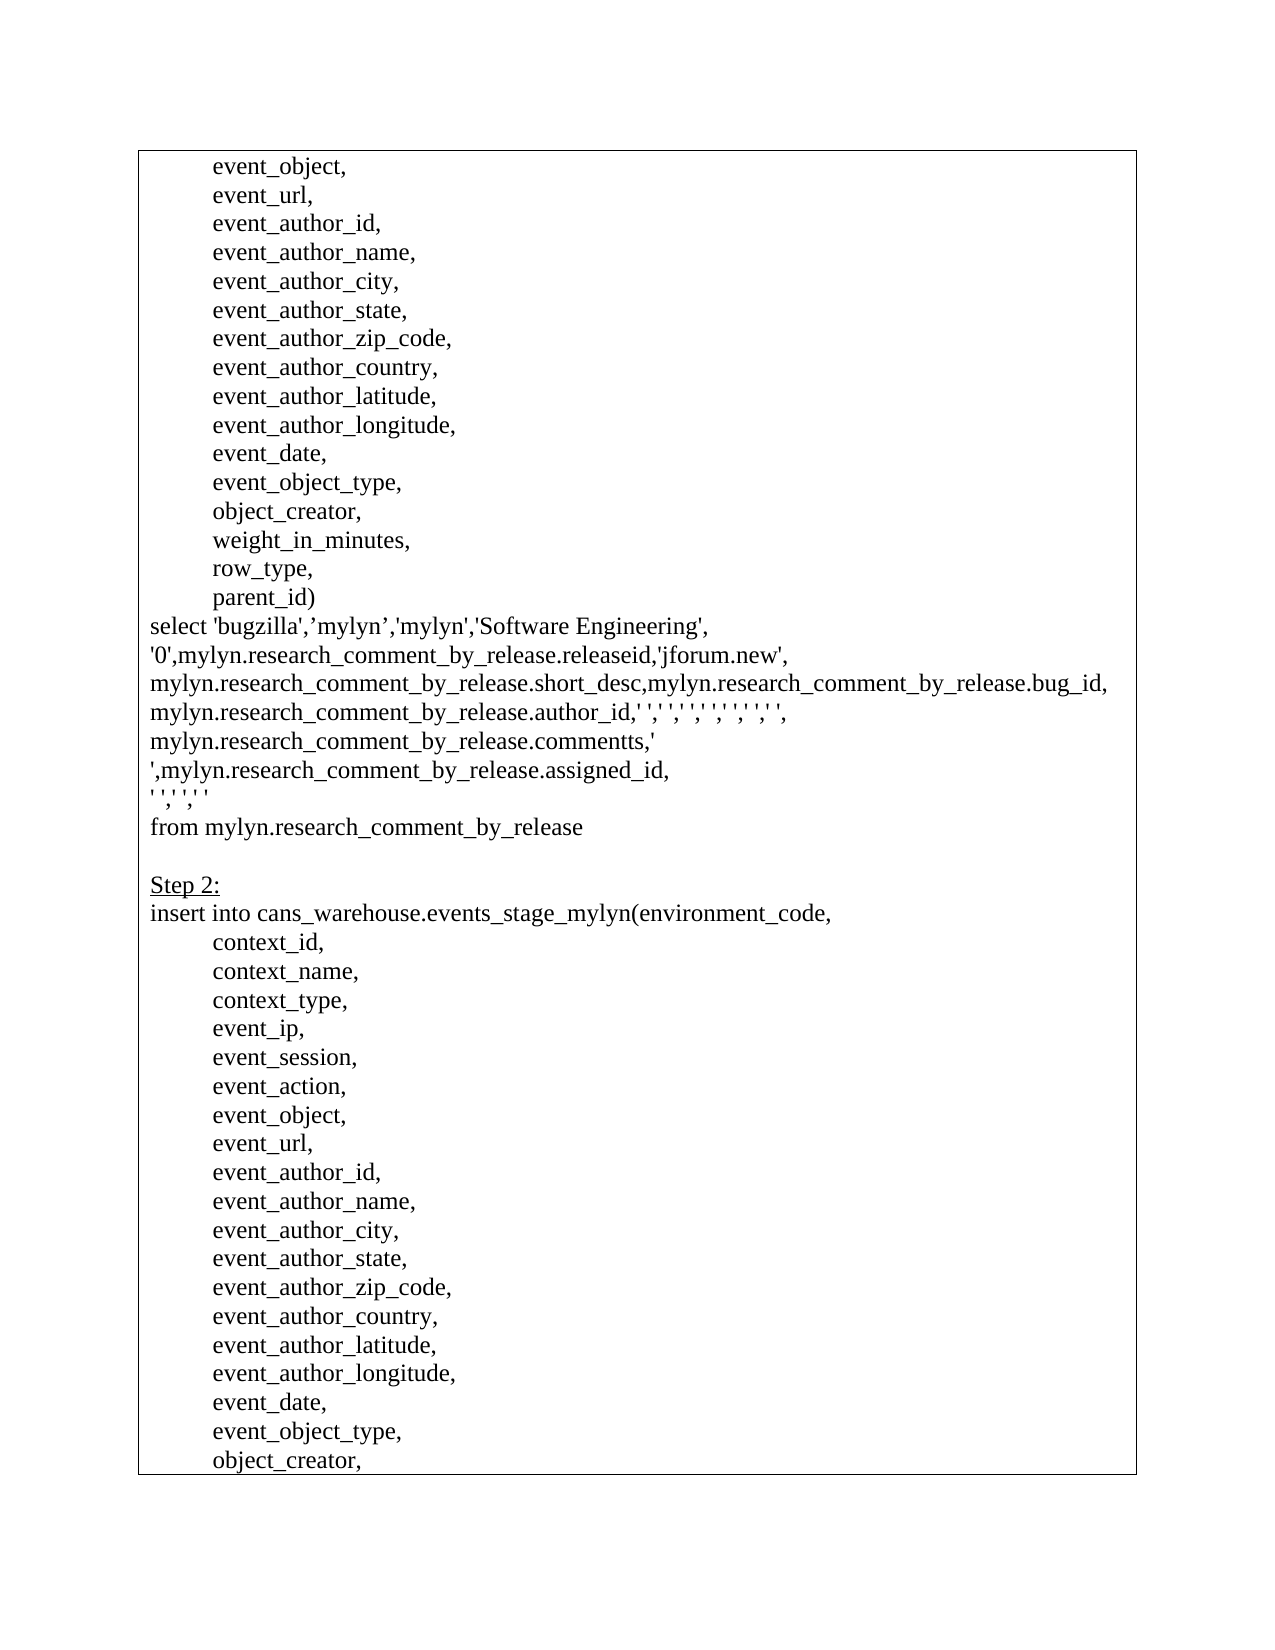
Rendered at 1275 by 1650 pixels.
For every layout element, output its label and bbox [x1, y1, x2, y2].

table_header [139, 151, 1136, 1473]
